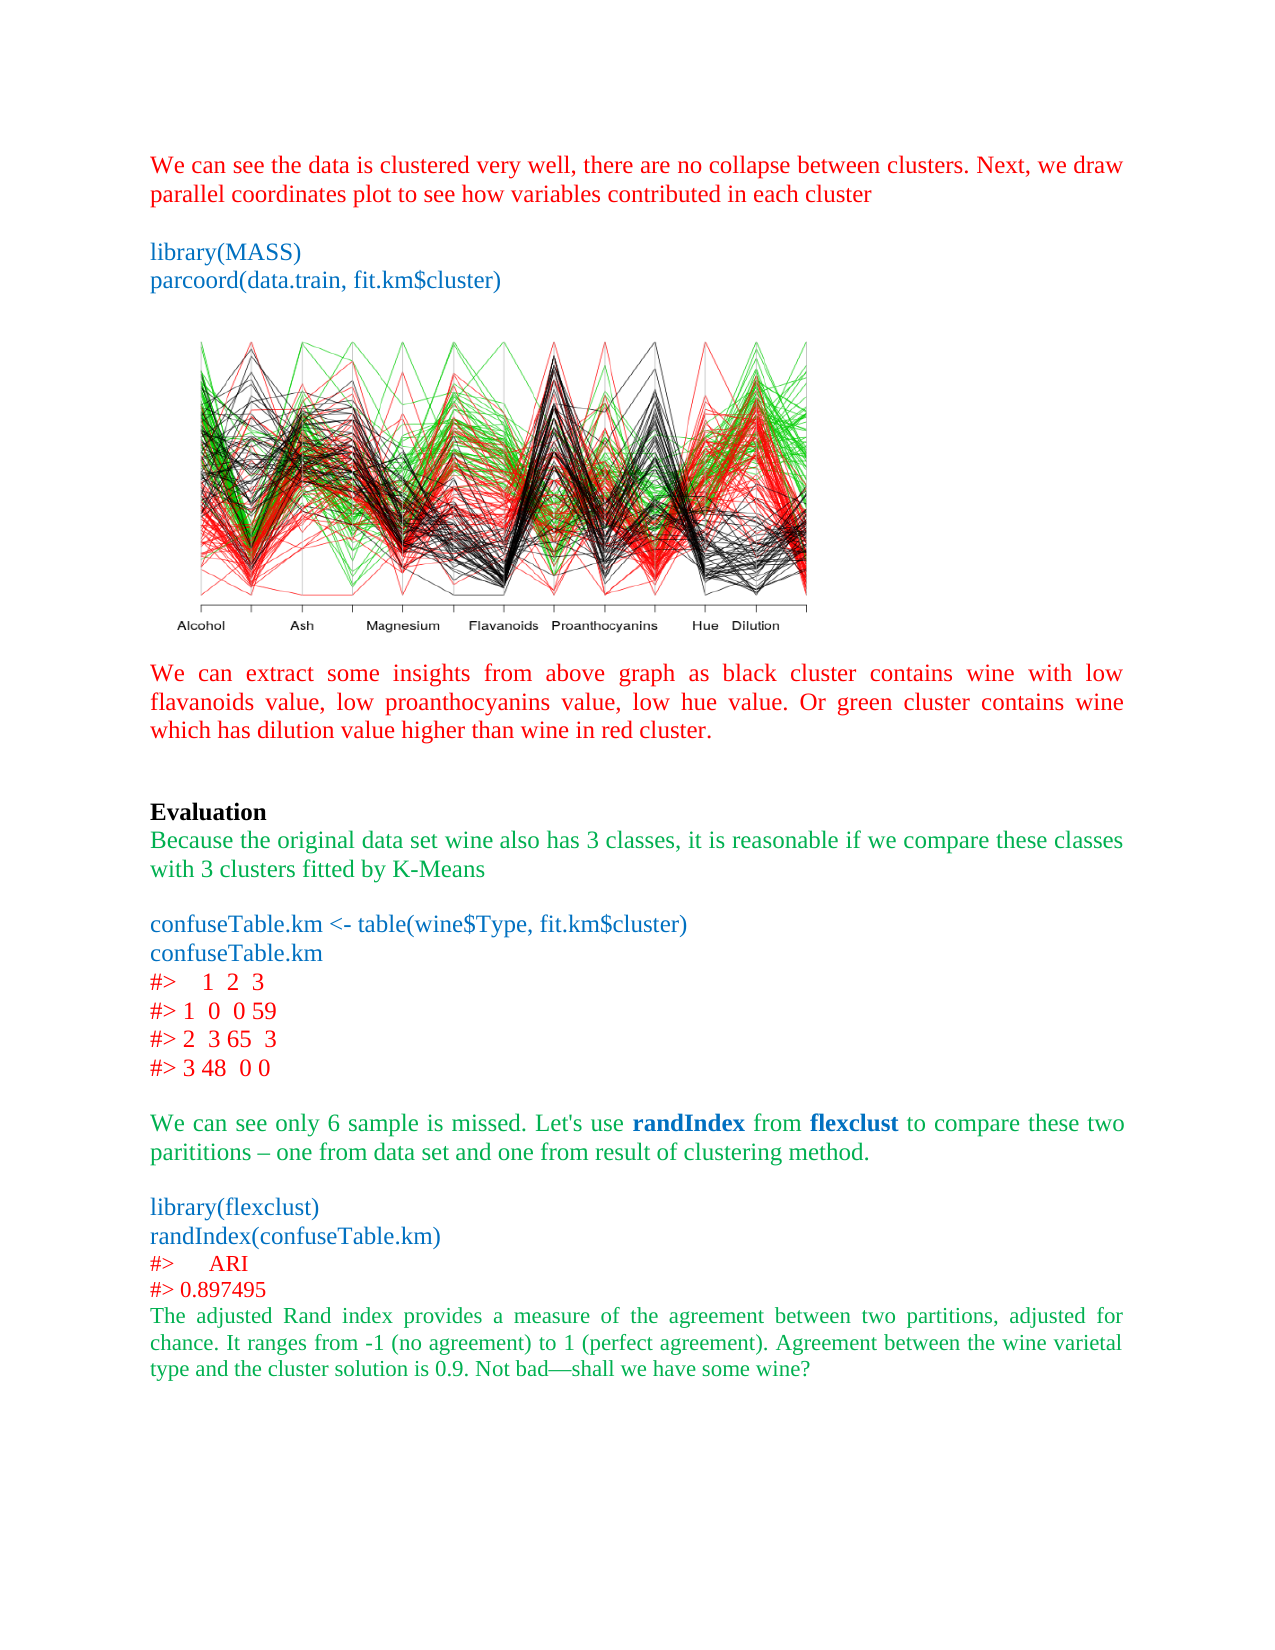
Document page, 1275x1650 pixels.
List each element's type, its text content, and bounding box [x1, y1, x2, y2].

text #> 1 2 3 [150, 967, 1125, 996]
text #> 1 0 0 59 [150, 996, 1125, 1024]
text Evaluation [150, 797, 1125, 826]
text #> 3 48 0 0 [150, 1053, 1125, 1082]
text We can see the data is clustered very well, there are no collapse between clusters. Next, we draw parallel coordinates plot to see how variables contributed in each cluster [150, 150, 1125, 207]
text randIndex(confuseTable.km) [150, 1221, 1125, 1250]
text #> 2 3 65 3 [150, 1024, 1125, 1053]
text We can see only 6 sample is missed. Let's use randIndex from flexclust to compare these two parititions – one from data set and one from result of clustering method. [150, 1108, 1125, 1166]
text library(MASS) [150, 237, 1125, 265]
text #> ARI [150, 1250, 1125, 1276]
text confuseTable.km <- table(wine$Type, fit.km$cluster) [150, 909, 1125, 938]
picture [150, 320, 841, 658]
text parcoord(data.train, fit.km$cluster) [150, 265, 1125, 294]
text We can extract some insights from above graph as black cluster contains wine with low flavanoids value, low proanthocyanins value, low hue value. Or green cluster contains wine which has dilution value higher than wine in red cluster. [150, 658, 1125, 744]
text library(flexclust) [150, 1192, 1125, 1221]
text #> 0.897495 [150, 1276, 1125, 1302]
text confuseTable.km [150, 938, 1125, 967]
text The adjusted Rand index provides a measure of the agreement between two partitions, adjusted for chance. It ranges from -1 (no agreement) to 1 (perfect agreement). Agreement between the wine varietal type and the cluster solution is 0.9. Not bad—shall we have some wine? [150, 1302, 1125, 1381]
text Because the original data set wine also has 3 classes, it is reasonable if we compare these classes with 3 clusters fitted by K-Means [150, 826, 1125, 883]
